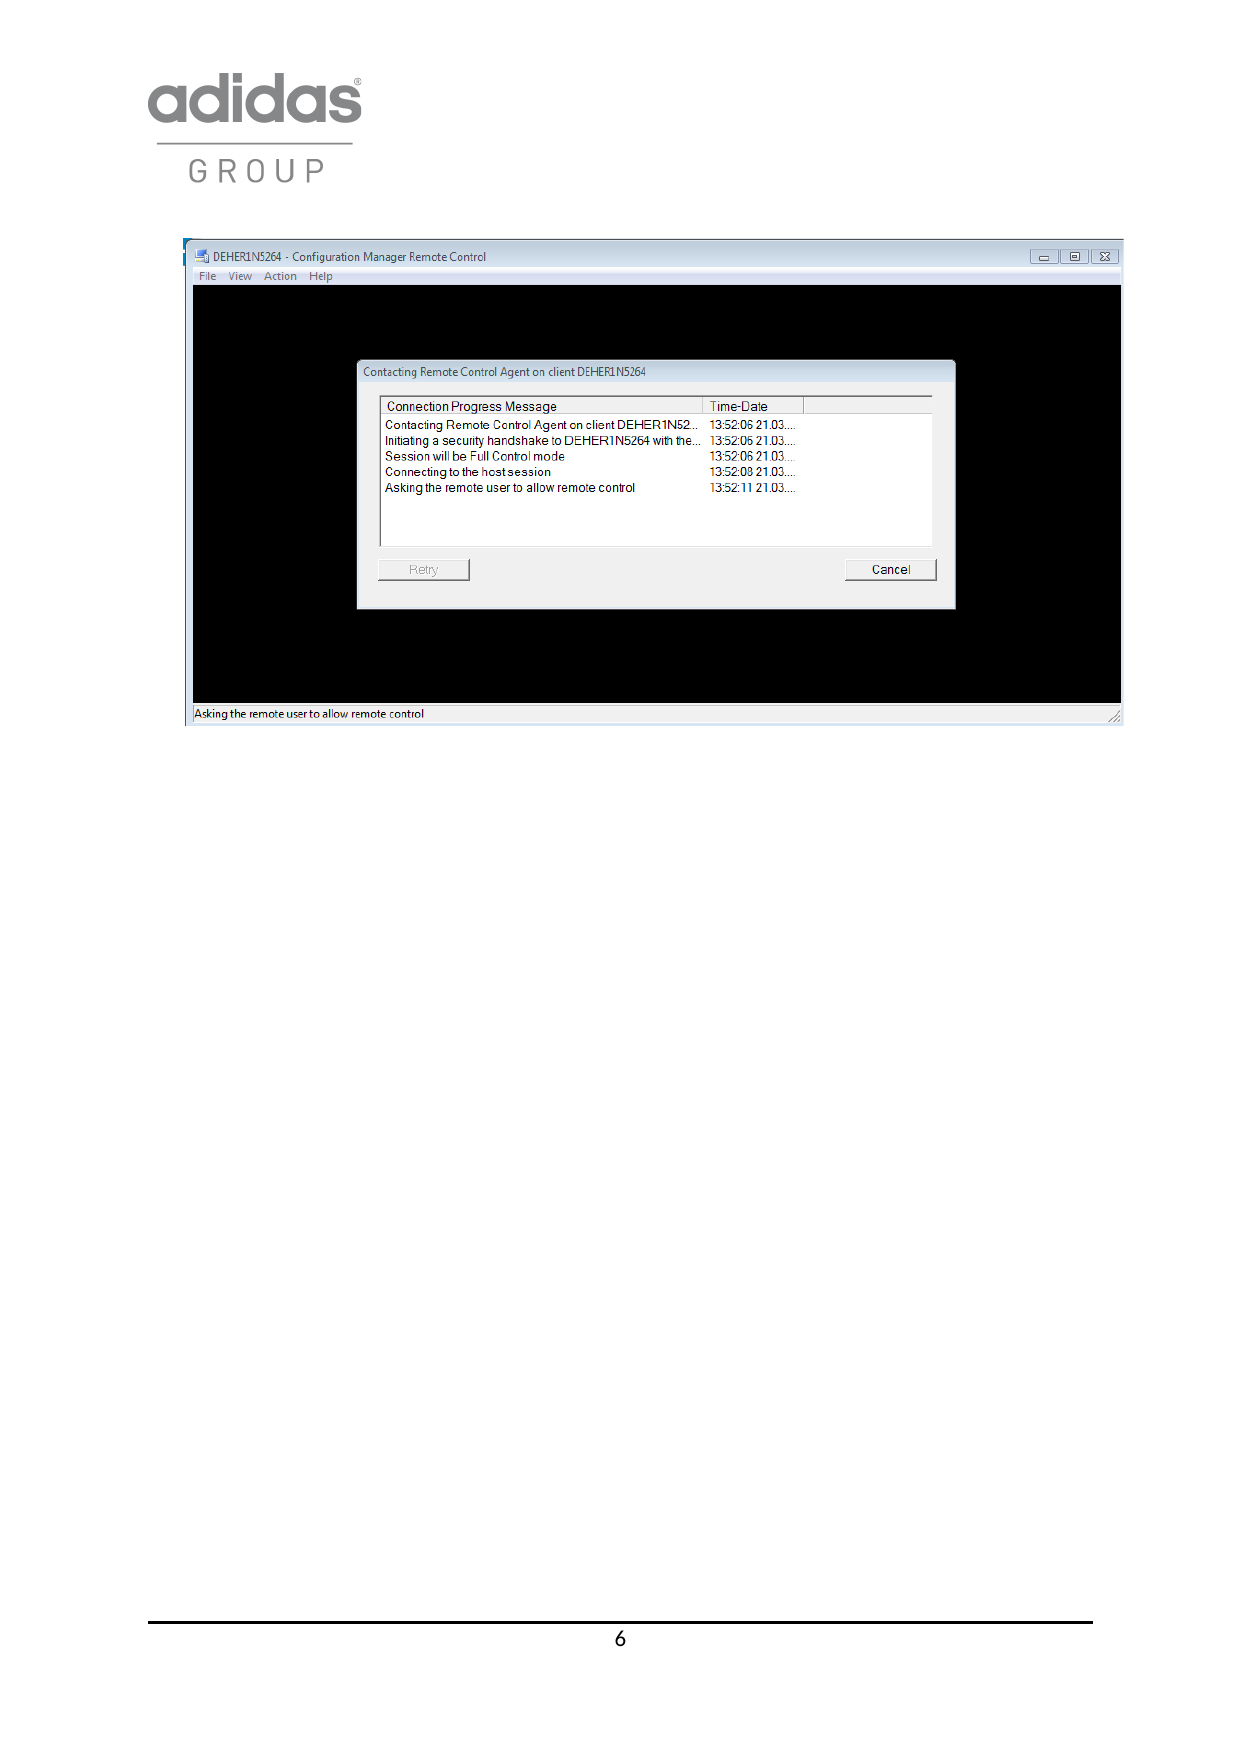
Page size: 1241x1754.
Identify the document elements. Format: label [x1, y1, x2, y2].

picture [147, 73, 362, 183]
picture [183, 238, 1123, 726]
